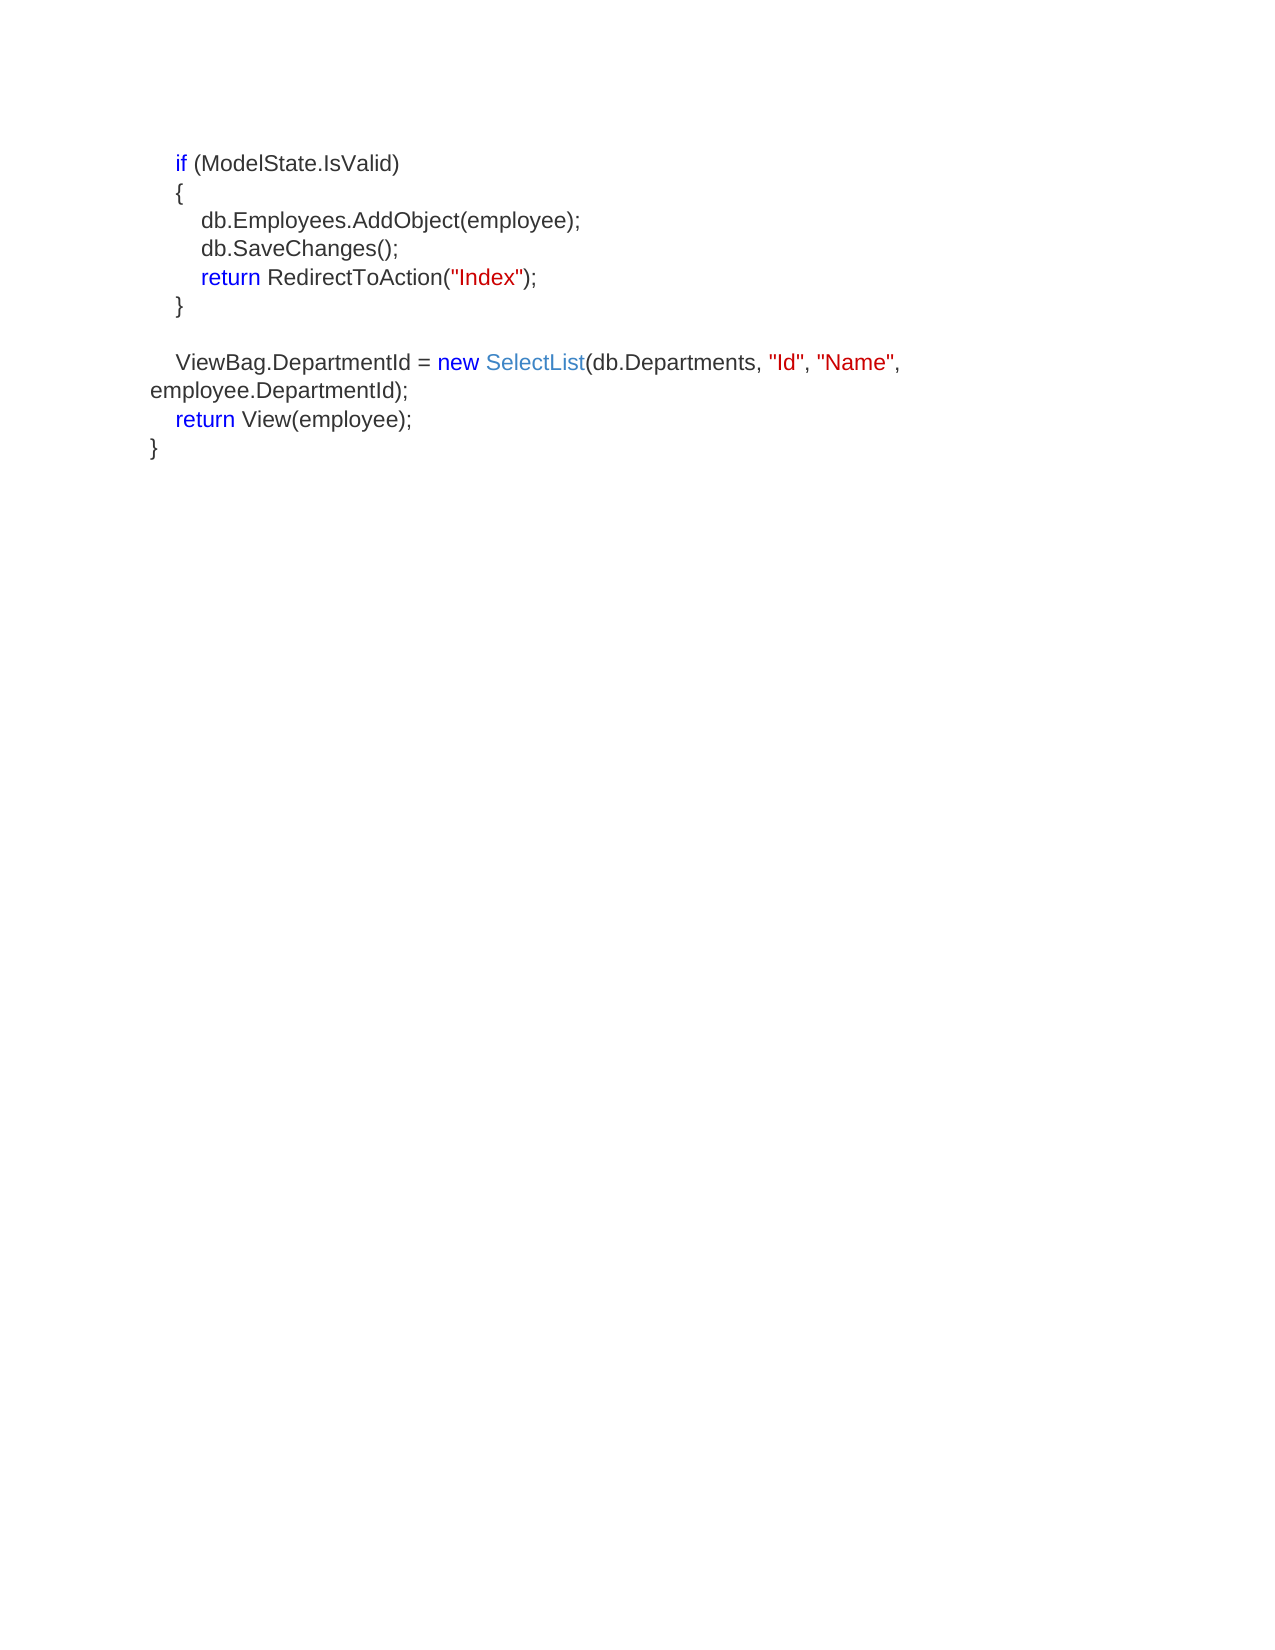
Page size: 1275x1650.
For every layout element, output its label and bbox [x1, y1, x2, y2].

text [150, 150, 1125, 461]
